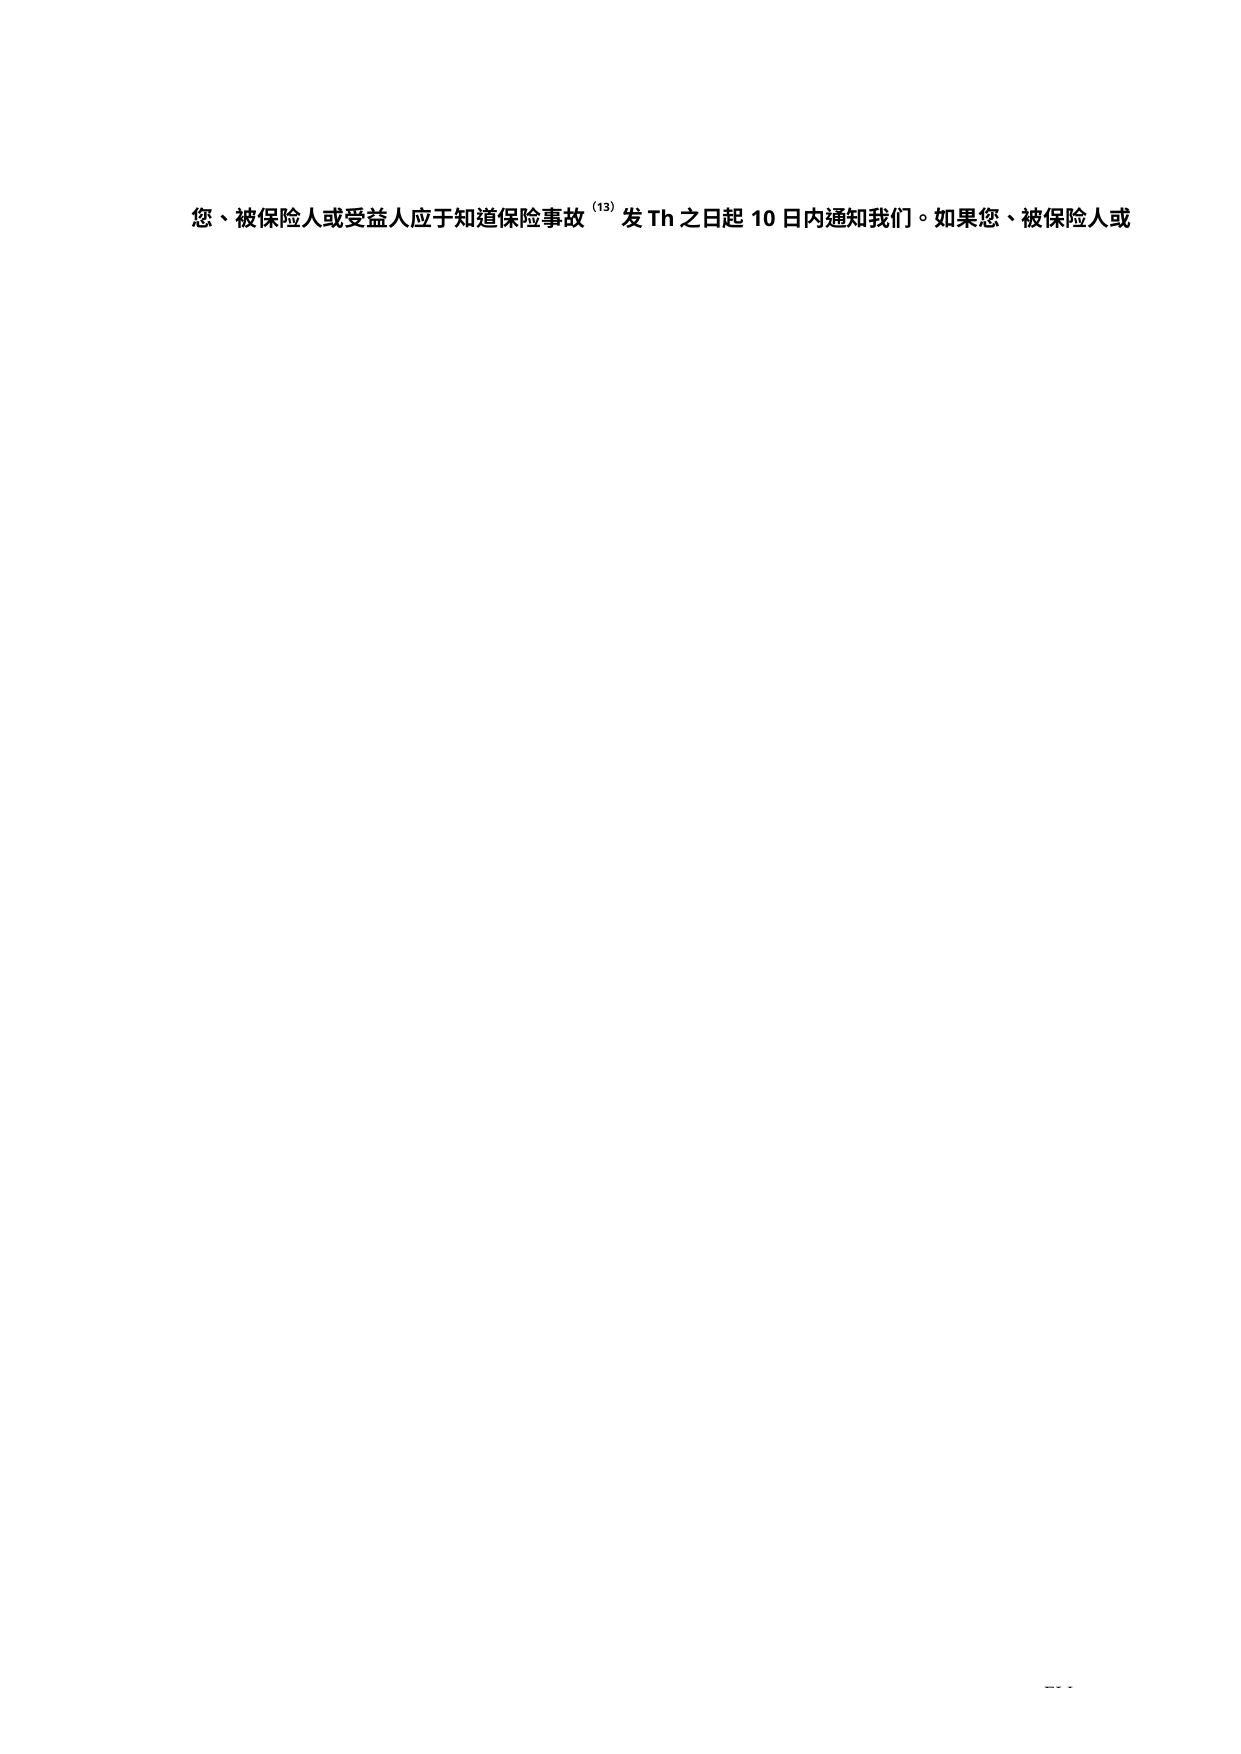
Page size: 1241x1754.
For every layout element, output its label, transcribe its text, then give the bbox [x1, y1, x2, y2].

subtitle 您、被保险人或受益人应于知道保险事故（13）发Th之日起 10 日内通知我们。如果您、被保险人或 [191, 199, 1144, 233]
